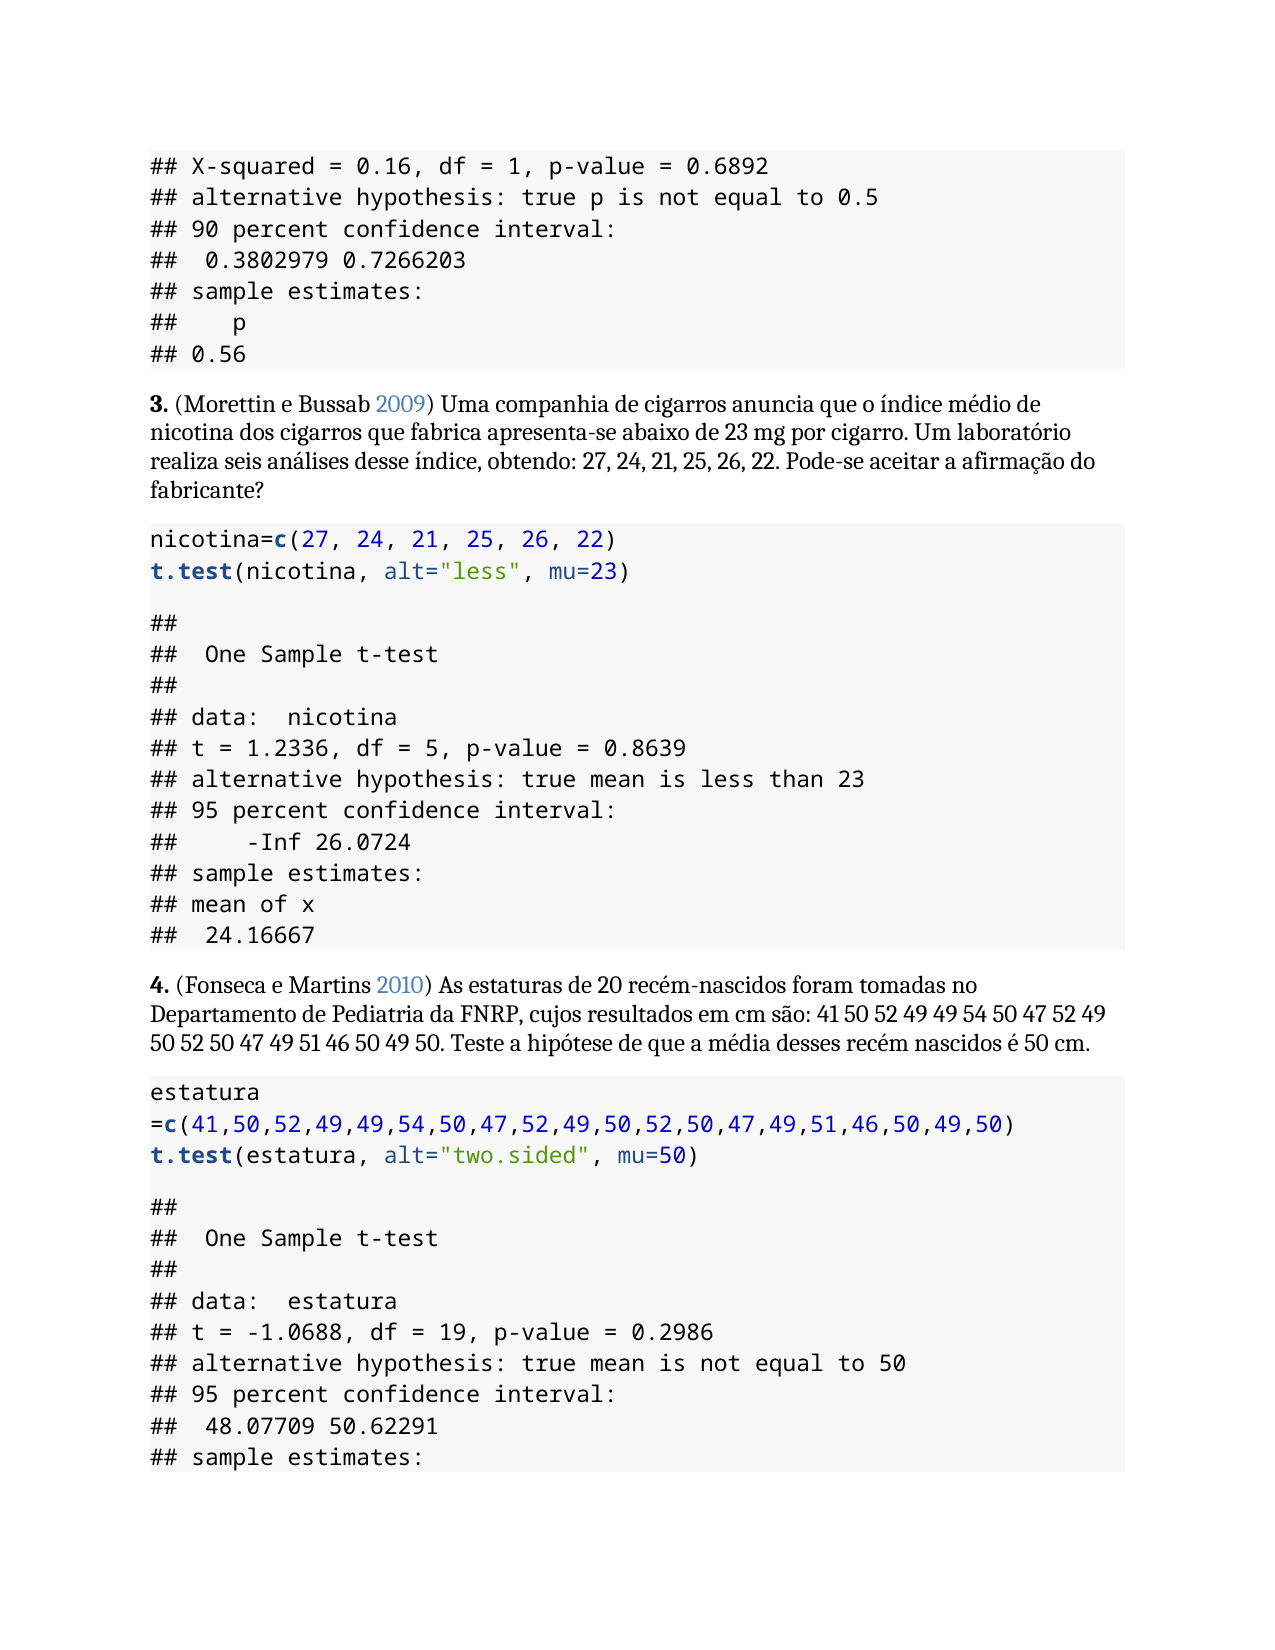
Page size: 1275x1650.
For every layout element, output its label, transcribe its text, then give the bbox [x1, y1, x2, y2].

text 3. (Morettin e Bussab 2009) Uma companhia de cigarros anuncia que o índice médio de nicotina dos cigarros que fabrica apresenta-se abaixo de 23 mg por cigarro. Um laboratório realiza seis análises desse índice, obtendo: 27, 24, 21, 25, 26, 22. Pode-se aceitar a afirmação do fabricante? [150, 389, 1125, 504]
text ## ## One Sample t-test ## ## data: nicotina ## t = 1.2336, df = 5, p-value = 0.8639 ## alternative hypothesis: true mean is less than 23 ## 95 percent confidence interval: ## -Inf 26.0724 ## sample estimates: ## mean of x ## 24.16667 [150, 607, 1125, 950]
text nicotina=c(27, 24, 21, 25, 26, 22) t.test(nicotina, alt="less", mu=23) [150, 523, 1125, 586]
text estatura=c(41,50,52,49,49,54,50,47,52,49,50,52,50,47,49,51,46,50,49,50) t.test(estatura, alt="two.sided", mu=50) [150, 1076, 1125, 1170]
text 4. (Fonseca e Martins 2010) As estaturas de 20 recém-nascidos foram tomadas no Departamento de Pediatria da FNRP, cujos resultados em cm são: 41 50 52 49 49 54 50 47 52 49 50 52 50 47 49 51 46 50 49 50. Teste a hipótese de que a média desses recém nascidos é 50 cm. [150, 971, 1125, 1057]
